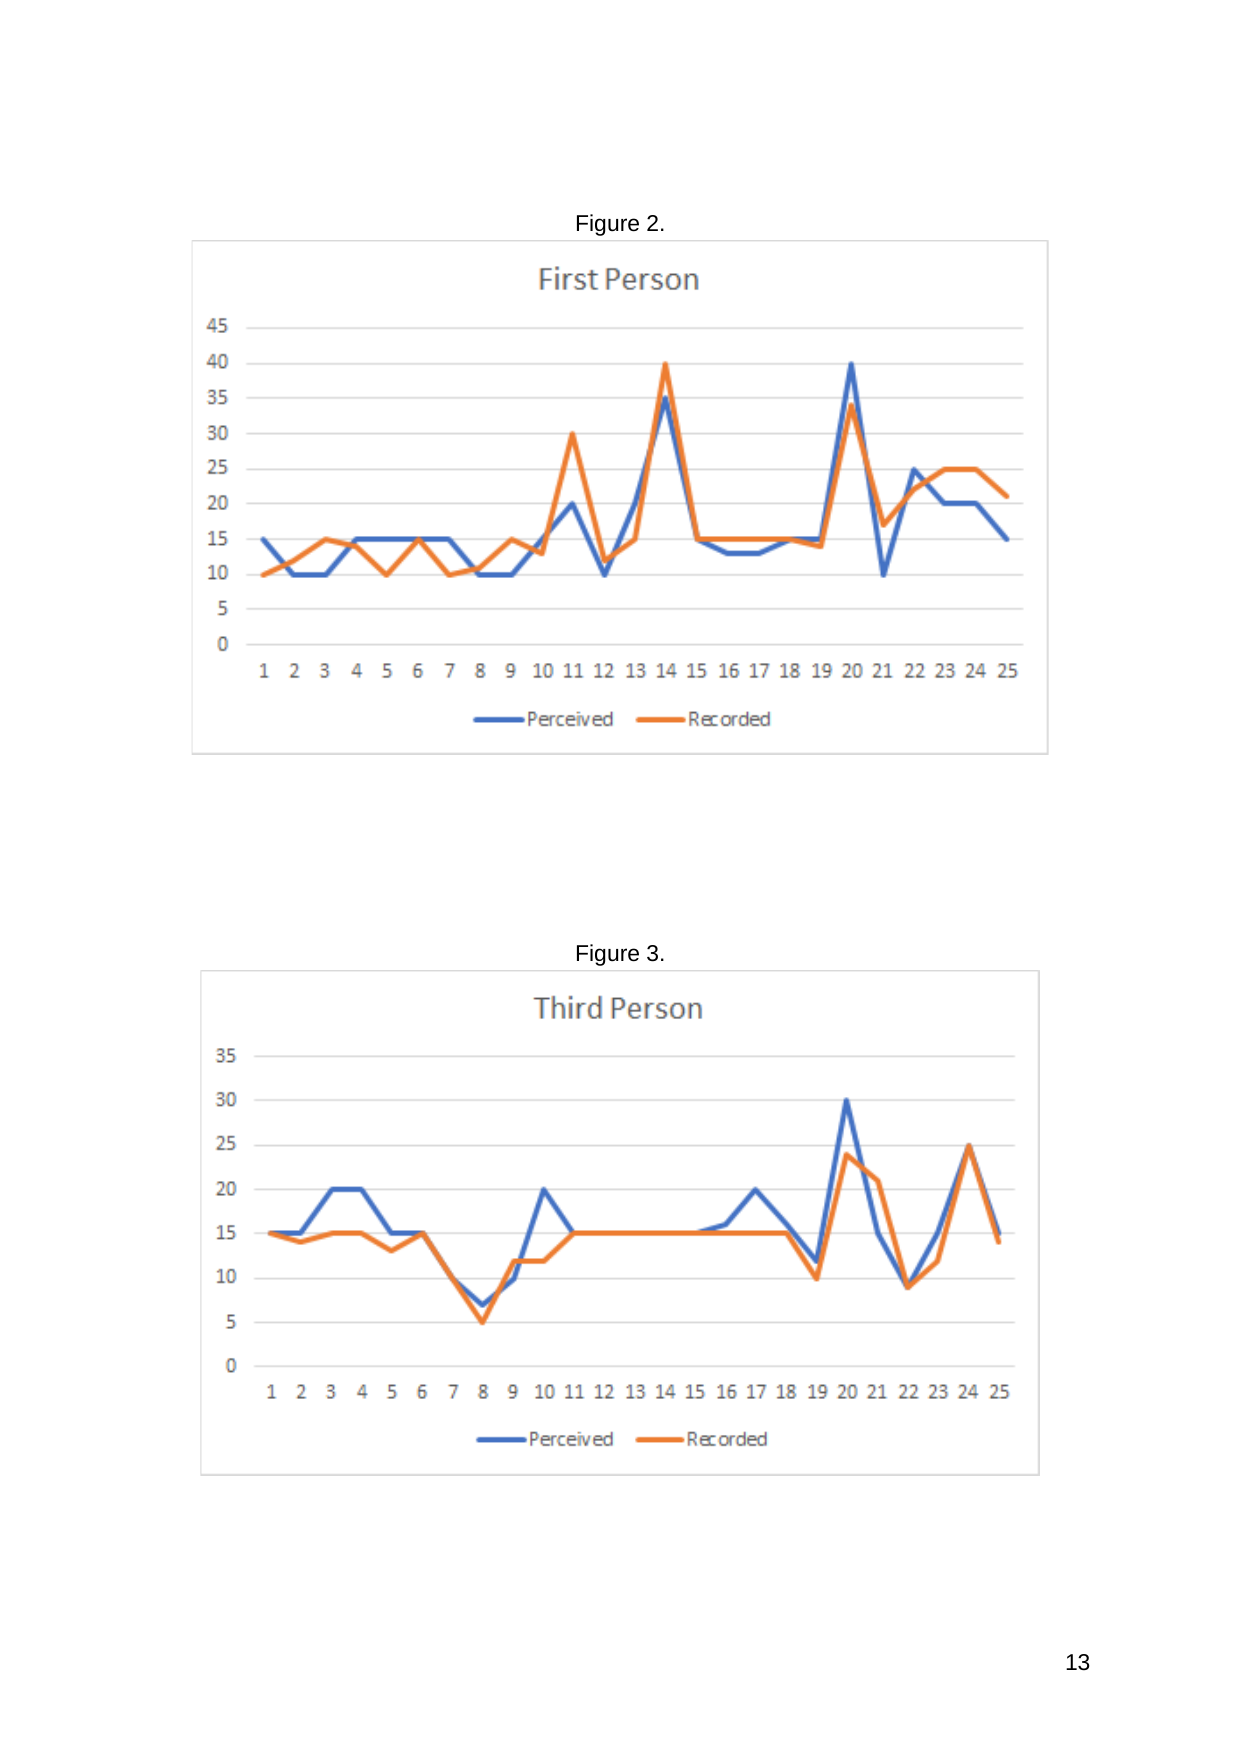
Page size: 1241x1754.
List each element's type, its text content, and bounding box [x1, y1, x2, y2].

text Figure 2. [150, 210, 1090, 237]
picture [200, 970, 1040, 1476]
picture [191, 240, 1049, 755]
text Figure 3. [150, 940, 1090, 966]
